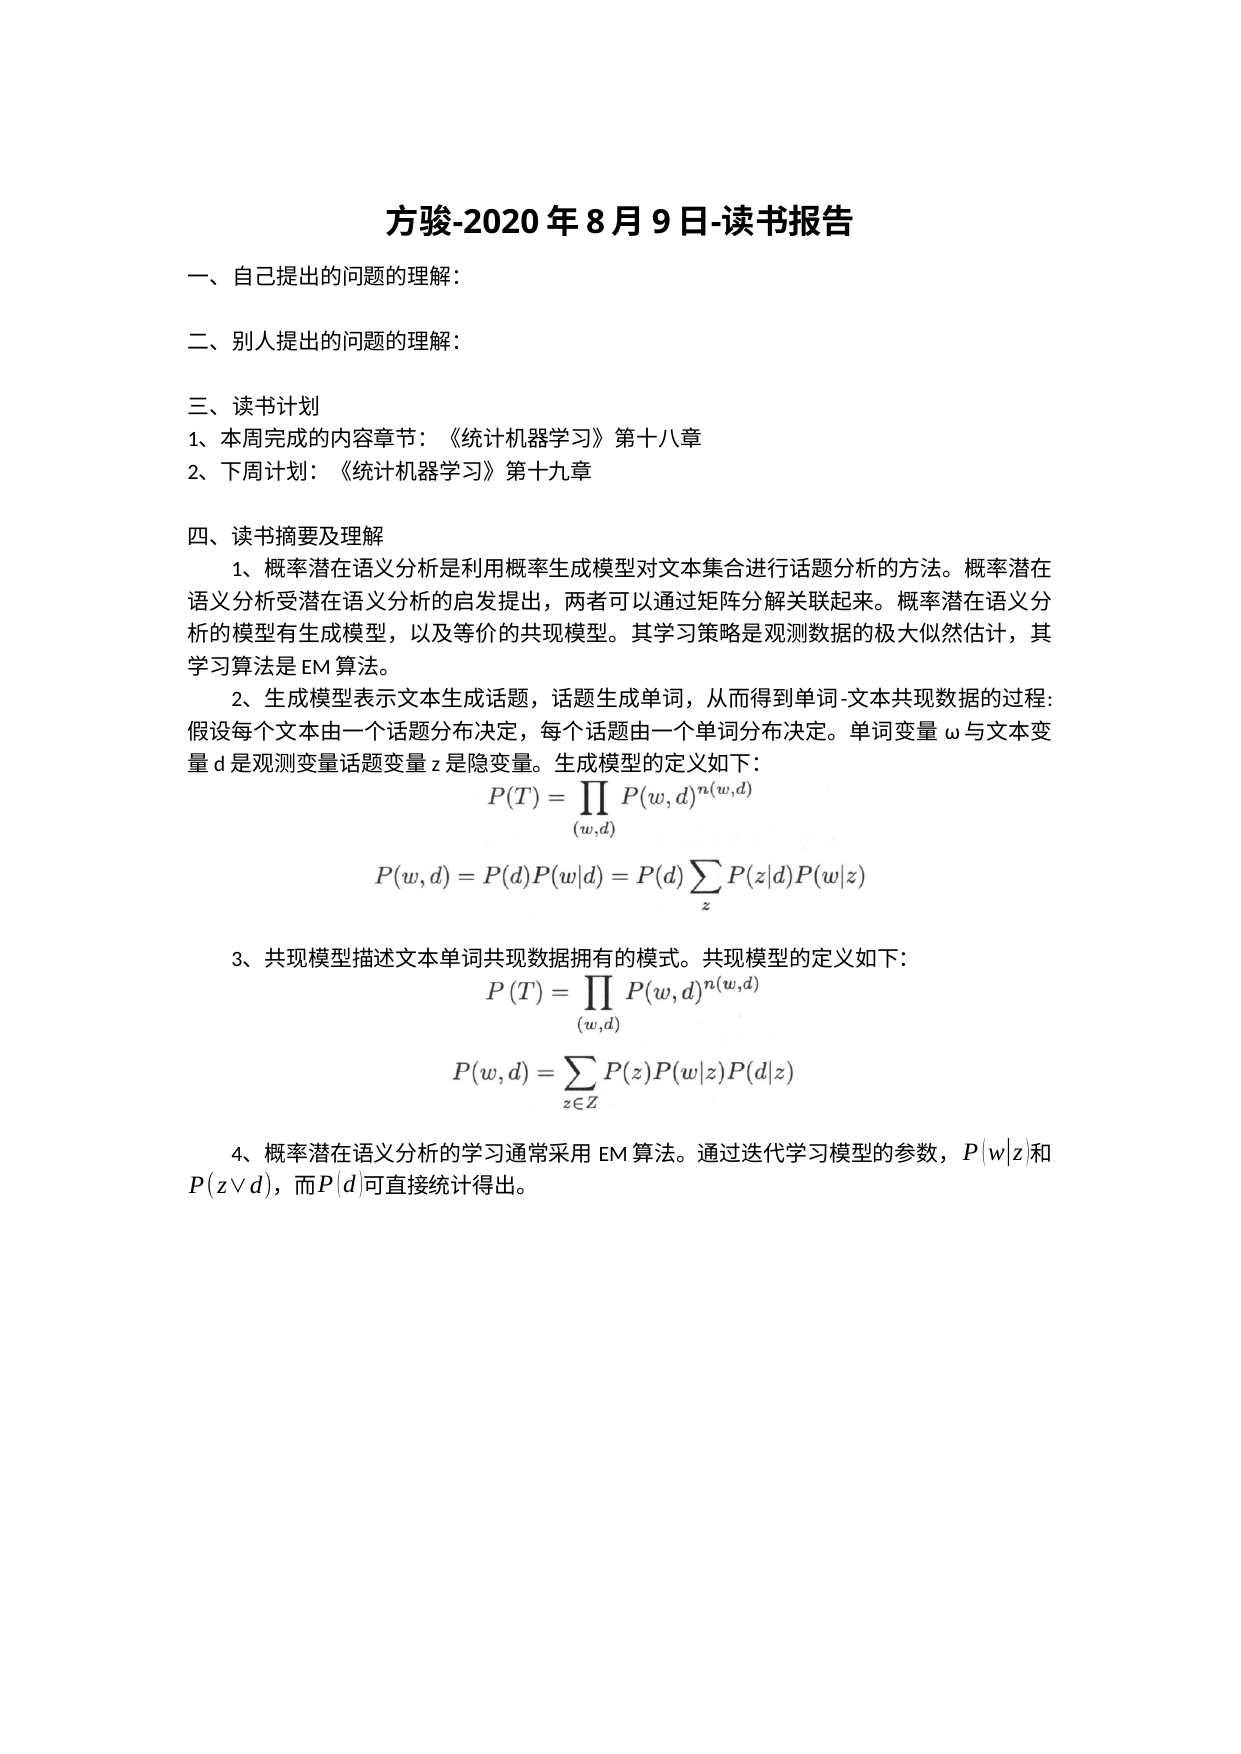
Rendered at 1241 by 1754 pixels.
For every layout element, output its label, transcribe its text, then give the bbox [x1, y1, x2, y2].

title 方骏-2020年8月9日-读书报告 [187, 187, 1053, 252]
text 2、下周计划：《统计机器学习》第十九章 [187, 453, 1053, 486]
picture [444, 973, 796, 1114]
text 2、生成模型表示文本生成话题，话题生成单词，从而得到单词-文本共现数据的过程:假设每个文本由一个话题分布决定，每个话题由一个单词分布决定。单词变量ω与文本变量d 是观测变量话题变量z 是隐变量。生成模型的定义如下： [187, 681, 1053, 778]
text 4、概率潜在语义分析的学习通常采用EM算法。通过迭代学习模型的参数，和，而可直接统计得出。 [187, 1136, 1053, 1201]
text 1、概率潜在语义分析是利用概率生成模型对文本集合进行话题分析的方法。概率潜在语义分析受潜在语义分析的启发提出，两者可以通过矩阵分解关联起来。概率潜在语义分析的模型有生成模型，以及等价的共现模型。其学习策略是观测数据的极大似然估计，其学习算法是EM 算法。 [187, 551, 1053, 681]
list 自己提出的问题的理解： [187, 258, 1053, 291]
picture [374, 778, 866, 914]
text 四、读书摘要及理解 [187, 518, 1053, 551]
text 3、共现模型描述文本单词共现数据拥有的模式。共现模型的定义如下： [187, 941, 1053, 973]
text 1、本周完成的内容章节：《统计机器学习》第十八章 [187, 421, 1053, 453]
list 读书计划 [187, 388, 1053, 421]
list 别人提出的问题的理解： [187, 323, 1053, 356]
